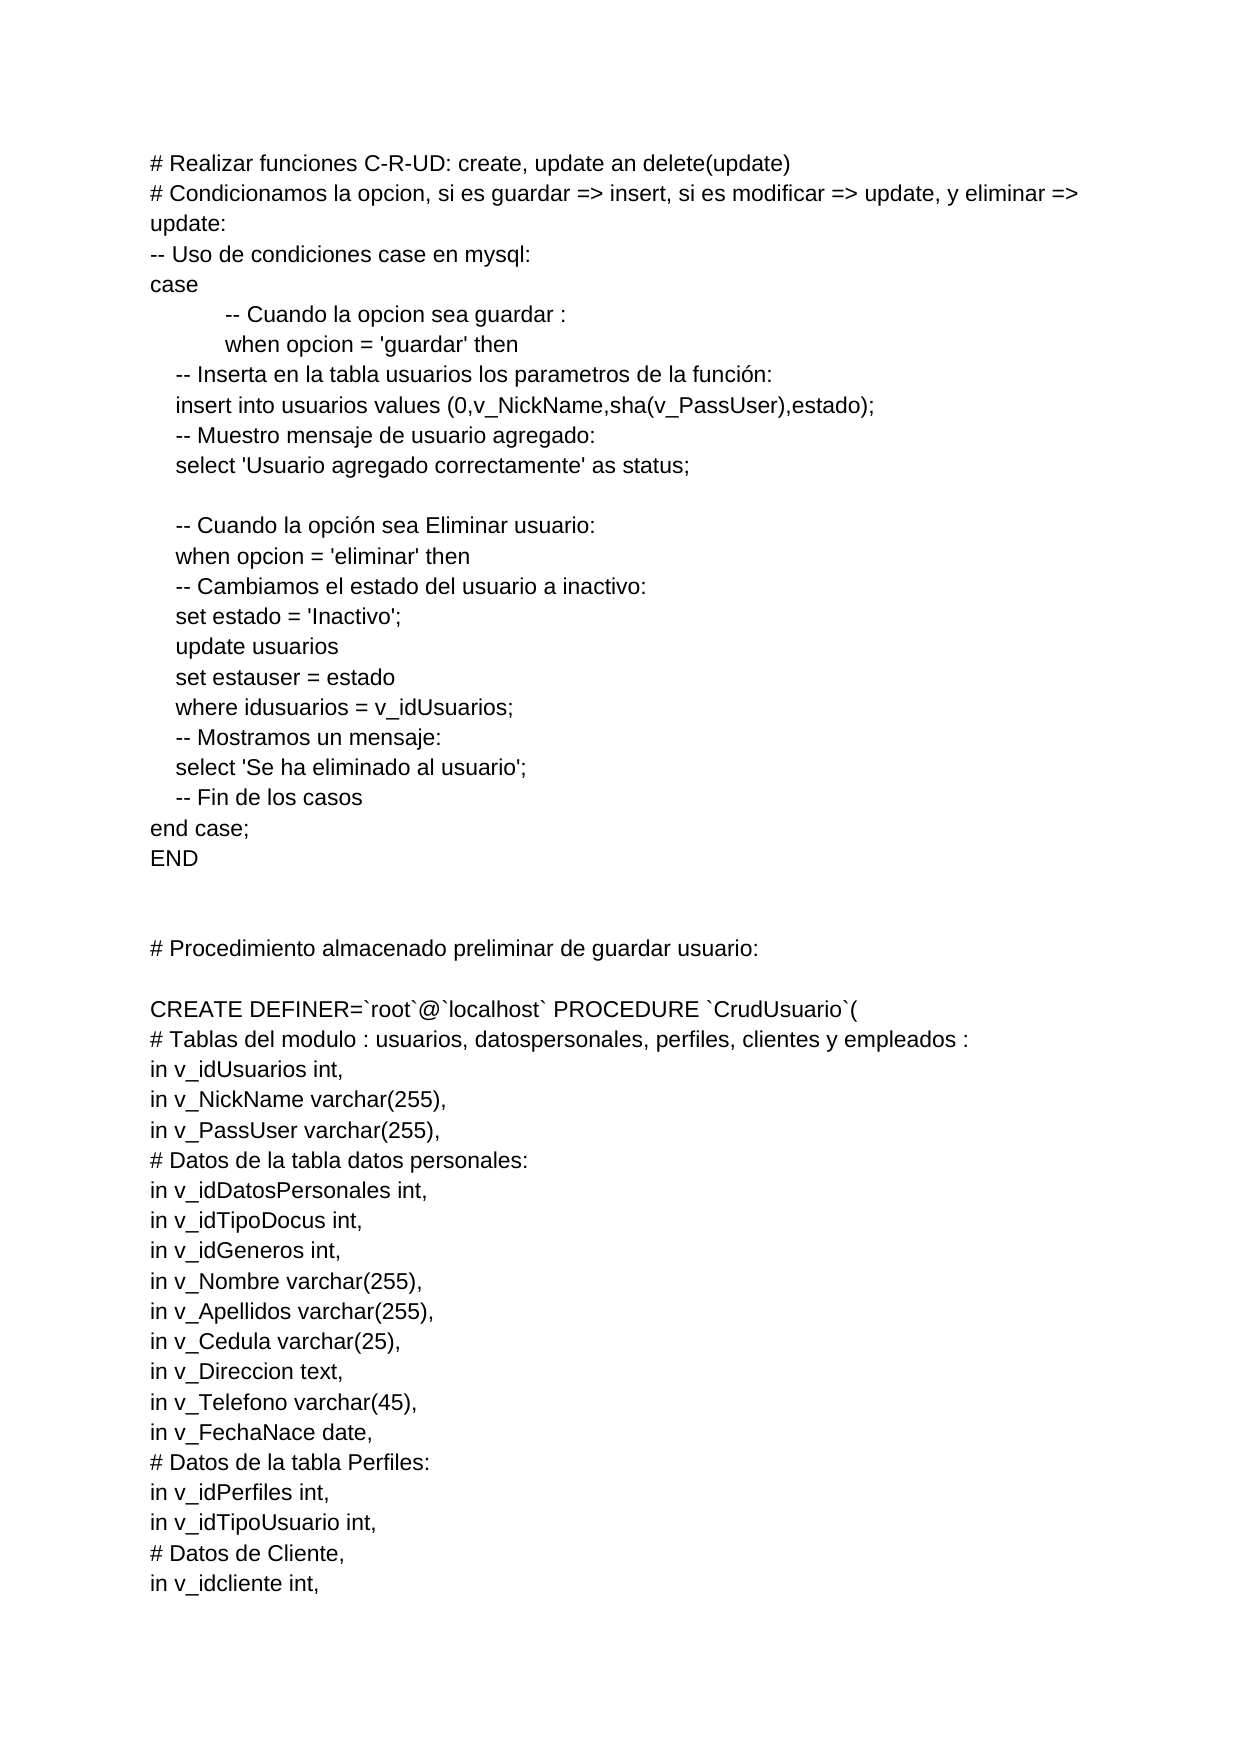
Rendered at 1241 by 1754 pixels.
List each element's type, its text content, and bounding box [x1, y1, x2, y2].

text case [150, 271, 1090, 297]
text in v_Direccion text, [150, 1358, 1090, 1385]
text set estauser = estado [150, 663, 1090, 690]
text in v_Apellidos varchar(255), [150, 1298, 1090, 1324]
text -- Mostramos un mensaje: [150, 724, 1090, 750]
text -- Cuando la opcion sea guardar : [150, 301, 1090, 327]
text in v_idPerfiles int, [150, 1479, 1090, 1506]
text -- Muestro mensaje de usuario agregado: [150, 422, 1090, 448]
text # Procedimiento almacenado preliminar de guardar usuario: [150, 935, 1090, 962]
text in v_Telefono varchar(45), [150, 1388, 1090, 1415]
text -- Inserta en la tabla usuarios los parametros de la función: [150, 361, 1090, 388]
text # Datos de la tabla datos personales: [150, 1147, 1090, 1173]
text -- Cambiamos el estado del usuario a inactivo: [150, 573, 1090, 599]
text update usuarios [150, 633, 1090, 660]
text CREATE DEFINER=`root`@`localhost` PROCEDURE `CrudUsuario`( [150, 996, 1090, 1022]
text # Realizar funciones C-R-UD: create, update an delete(update) [150, 150, 1090, 176]
text # Datos de la tabla Perfiles: [150, 1449, 1090, 1475]
text -- Cuando la opción sea Eliminar usuario: [150, 512, 1090, 539]
text in v_PassUser varchar(255), [150, 1117, 1090, 1143]
text in v_idTipoDocus int, [150, 1207, 1090, 1234]
text in v_idcliente int, [150, 1570, 1090, 1596]
text in v_NickName varchar(255), [150, 1086, 1090, 1113]
text select 'Usuario agregado correctamente' as status; [150, 452, 1090, 478]
text in v_idUsuarios int, [150, 1056, 1090, 1083]
text in v_idDatosPersonales int, [150, 1177, 1090, 1203]
text when opcion = 'guardar' then [150, 331, 1090, 358]
text in v_idTipoUsuario int, [150, 1509, 1090, 1536]
text set estado = 'Inactivo'; [150, 603, 1090, 629]
text where idusuarios = v_idUsuarios; [150, 694, 1090, 720]
text # Tablas del modulo : usuarios, datospersonales, perfiles, clientes y empleados : [150, 1026, 1090, 1052]
text in v_idGeneros int, [150, 1237, 1090, 1264]
text select 'Se ha eliminado al usuario'; [150, 754, 1090, 781]
text end case; [150, 814, 1090, 841]
text END [150, 845, 1090, 871]
text -- Fin de los casos [150, 784, 1090, 811]
text in v_Cedula varchar(25), [150, 1328, 1090, 1354]
text in v_FechaNace date, [150, 1419, 1090, 1445]
text # Condicionamos la opcion, si es guardar => insert, si es modificar => update, y eliminar => update: [150, 180, 1090, 237]
text insert into usuarios values (0,v_NickName,sha(v_PassUser),estado); [150, 392, 1090, 418]
text # Datos de Cliente, [150, 1539, 1090, 1566]
text in v_Nombre varchar(255), [150, 1268, 1090, 1294]
text -- Uso de condiciones case en mysql: [150, 241, 1090, 267]
text when opcion = 'eliminar' then [150, 543, 1090, 569]
